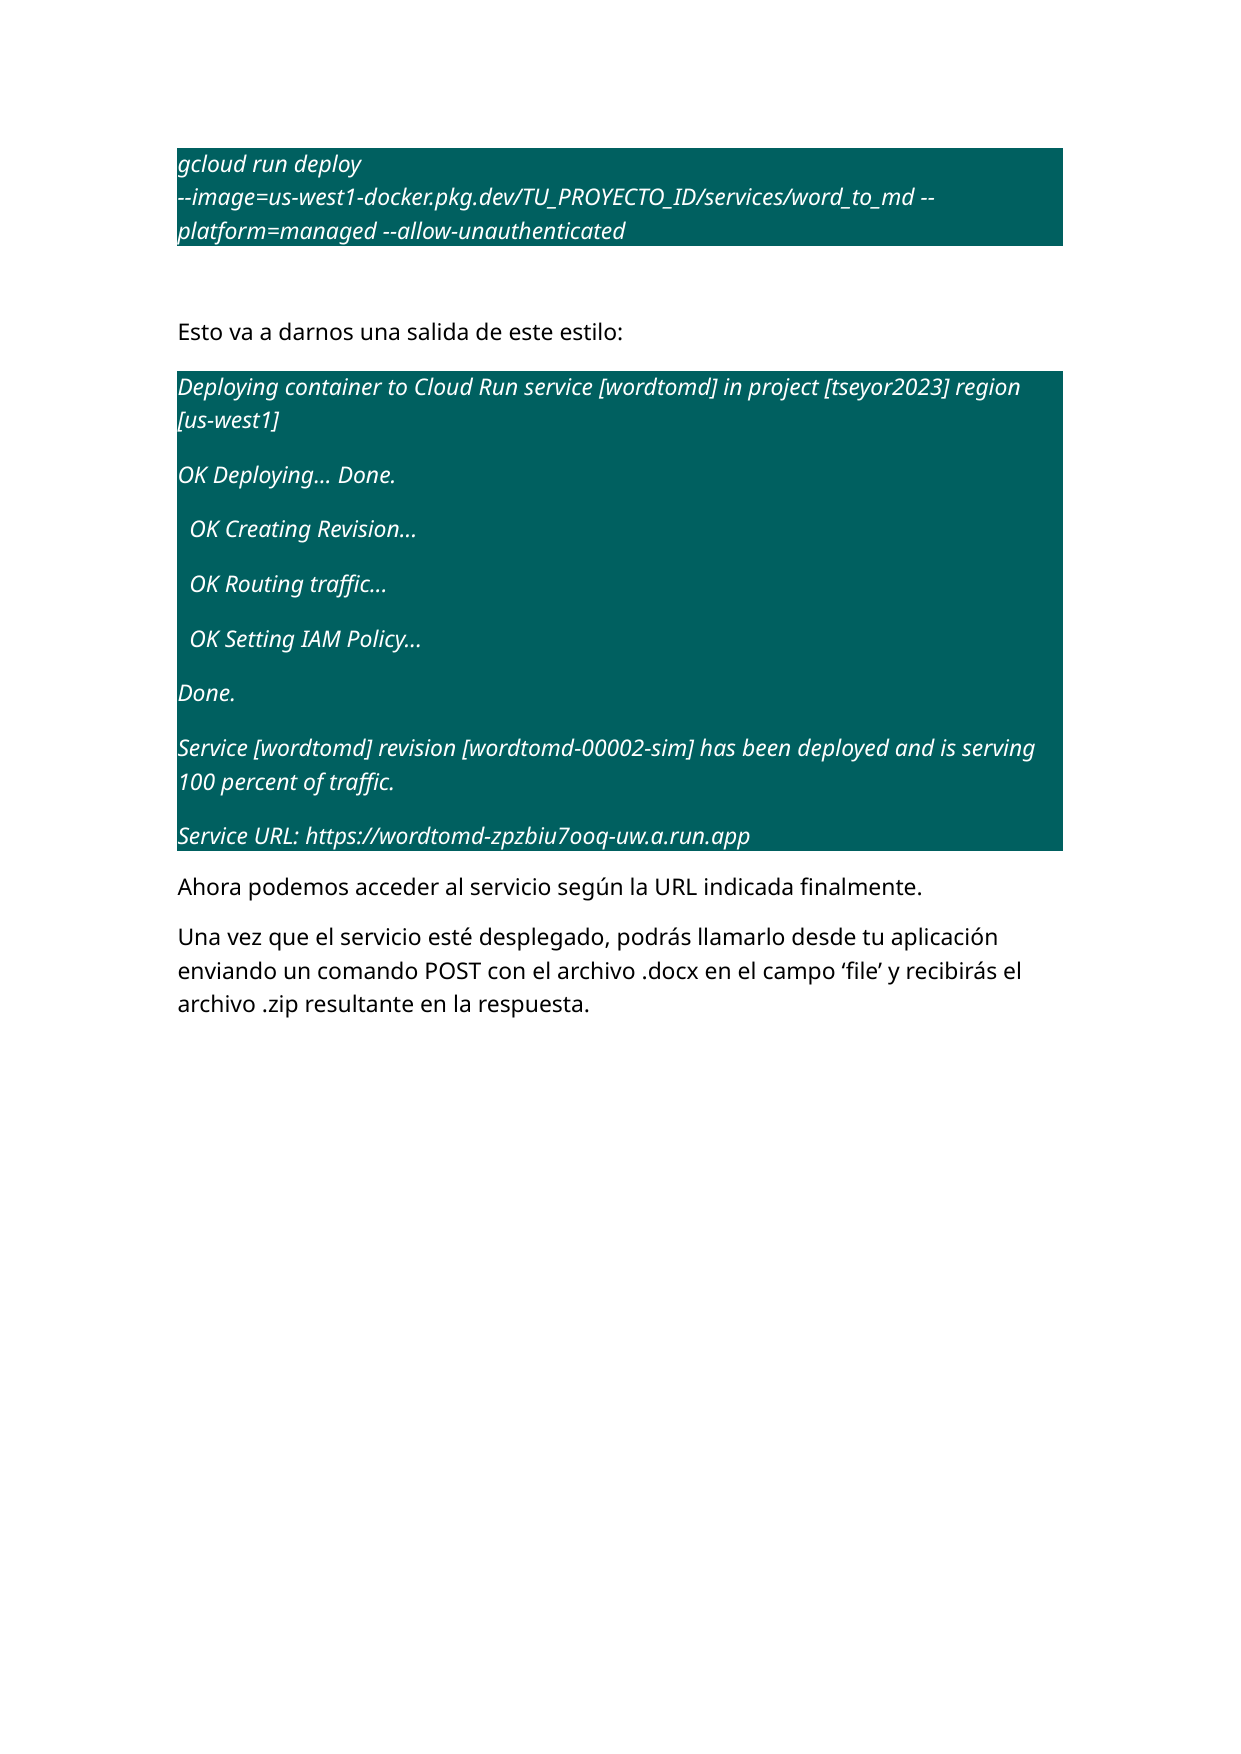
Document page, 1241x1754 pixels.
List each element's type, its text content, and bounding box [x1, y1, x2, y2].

text gcloud run deploy --image=us-west1-docker.pkg.dev/TU_PROYECTO_ID/services/word_to_md --platform=managed --allow-unauthenticated [177, 148, 1063, 246]
text Esto va a darnos una salida de este estilo: [177, 316, 1063, 347]
text Service URL: https://wordtomd-zpzbiu7ooq-uw.a.run.app [177, 820, 1063, 851]
text Ahora podemos acceder al servicio según la URL indicada finalmente. [177, 871, 1063, 902]
text OK Routing traffic... [177, 568, 1063, 599]
text OK Deploying... Done. [177, 459, 1063, 490]
text Service [wordtomd] revision [wordtomd-00002-sim] has been deployed and is serving 100 percent of traffic. [177, 732, 1063, 797]
text Deploying container to Cloud Run service [wordtomd] in project [tseyor2023] region [us-west1] [177, 371, 1063, 436]
text OK Setting IAM Policy... [177, 623, 1063, 654]
text OK Creating Revision... [177, 513, 1063, 545]
text Done. [177, 677, 1063, 708]
text Una vez que el servicio esté desplegado, podrás llamarlo desde tu aplicación enviando un comando POST con el archivo .docx en el campo ‘file’ y recibirás el archivo .zip resultante en la respuesta. [177, 921, 1063, 1020]
